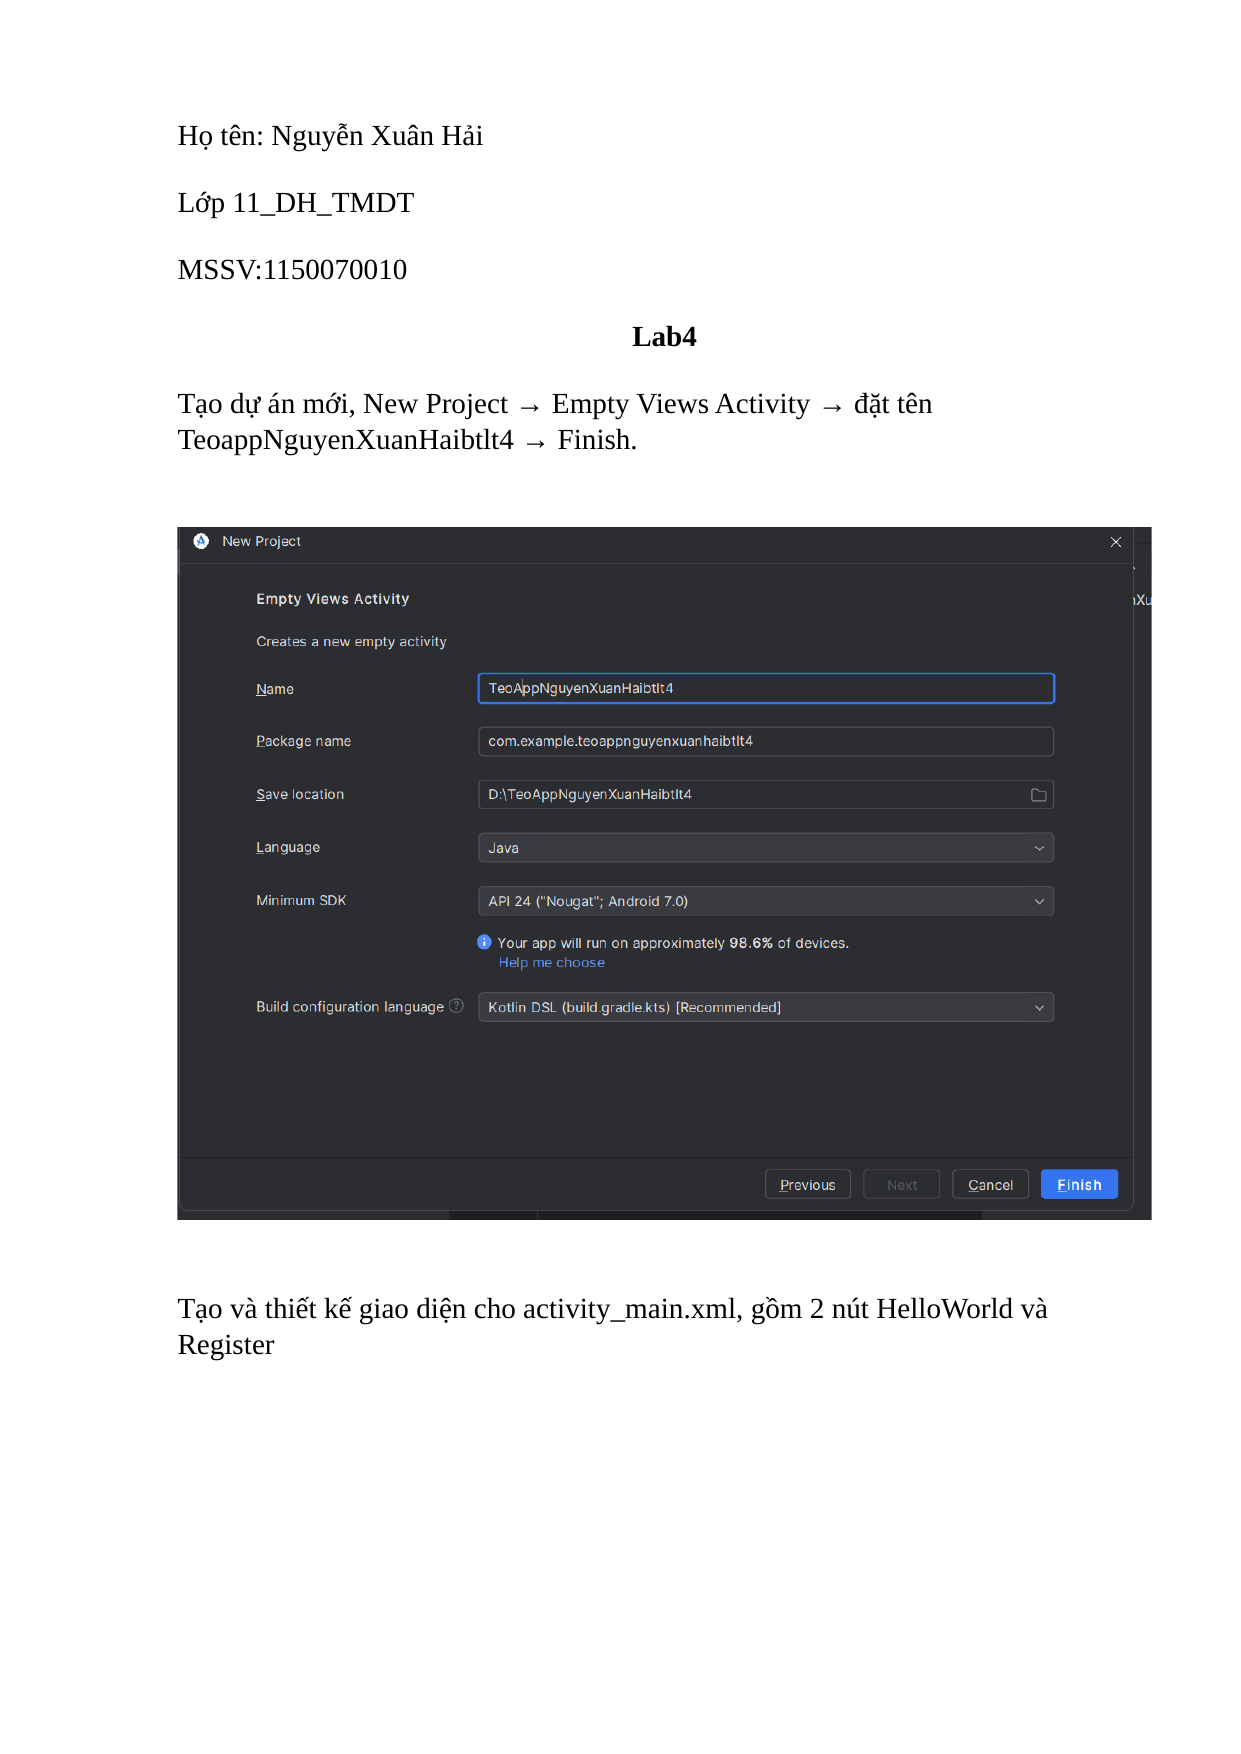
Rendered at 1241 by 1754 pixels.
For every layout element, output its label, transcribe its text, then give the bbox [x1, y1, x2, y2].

text Họ tên: Nguyễn Xuân Hải [177, 118, 1152, 152]
picture [177, 527, 1152, 1220]
text Tạo và thiết kế giao diện cho activity_main.xml, gồm 2 nút HelloWorld và Register [177, 1291, 1152, 1361]
text Tạo dự án mới, New Project → Empty Views Activity → đặt tên TeoappNguyenXuanHaibtlt4 → Finish. [177, 386, 1152, 456]
text Lớp 11_DH_TMDT [177, 185, 1152, 219]
text Lab4 [177, 319, 1152, 353]
text MSSV:1150070010 [177, 252, 1152, 286]
